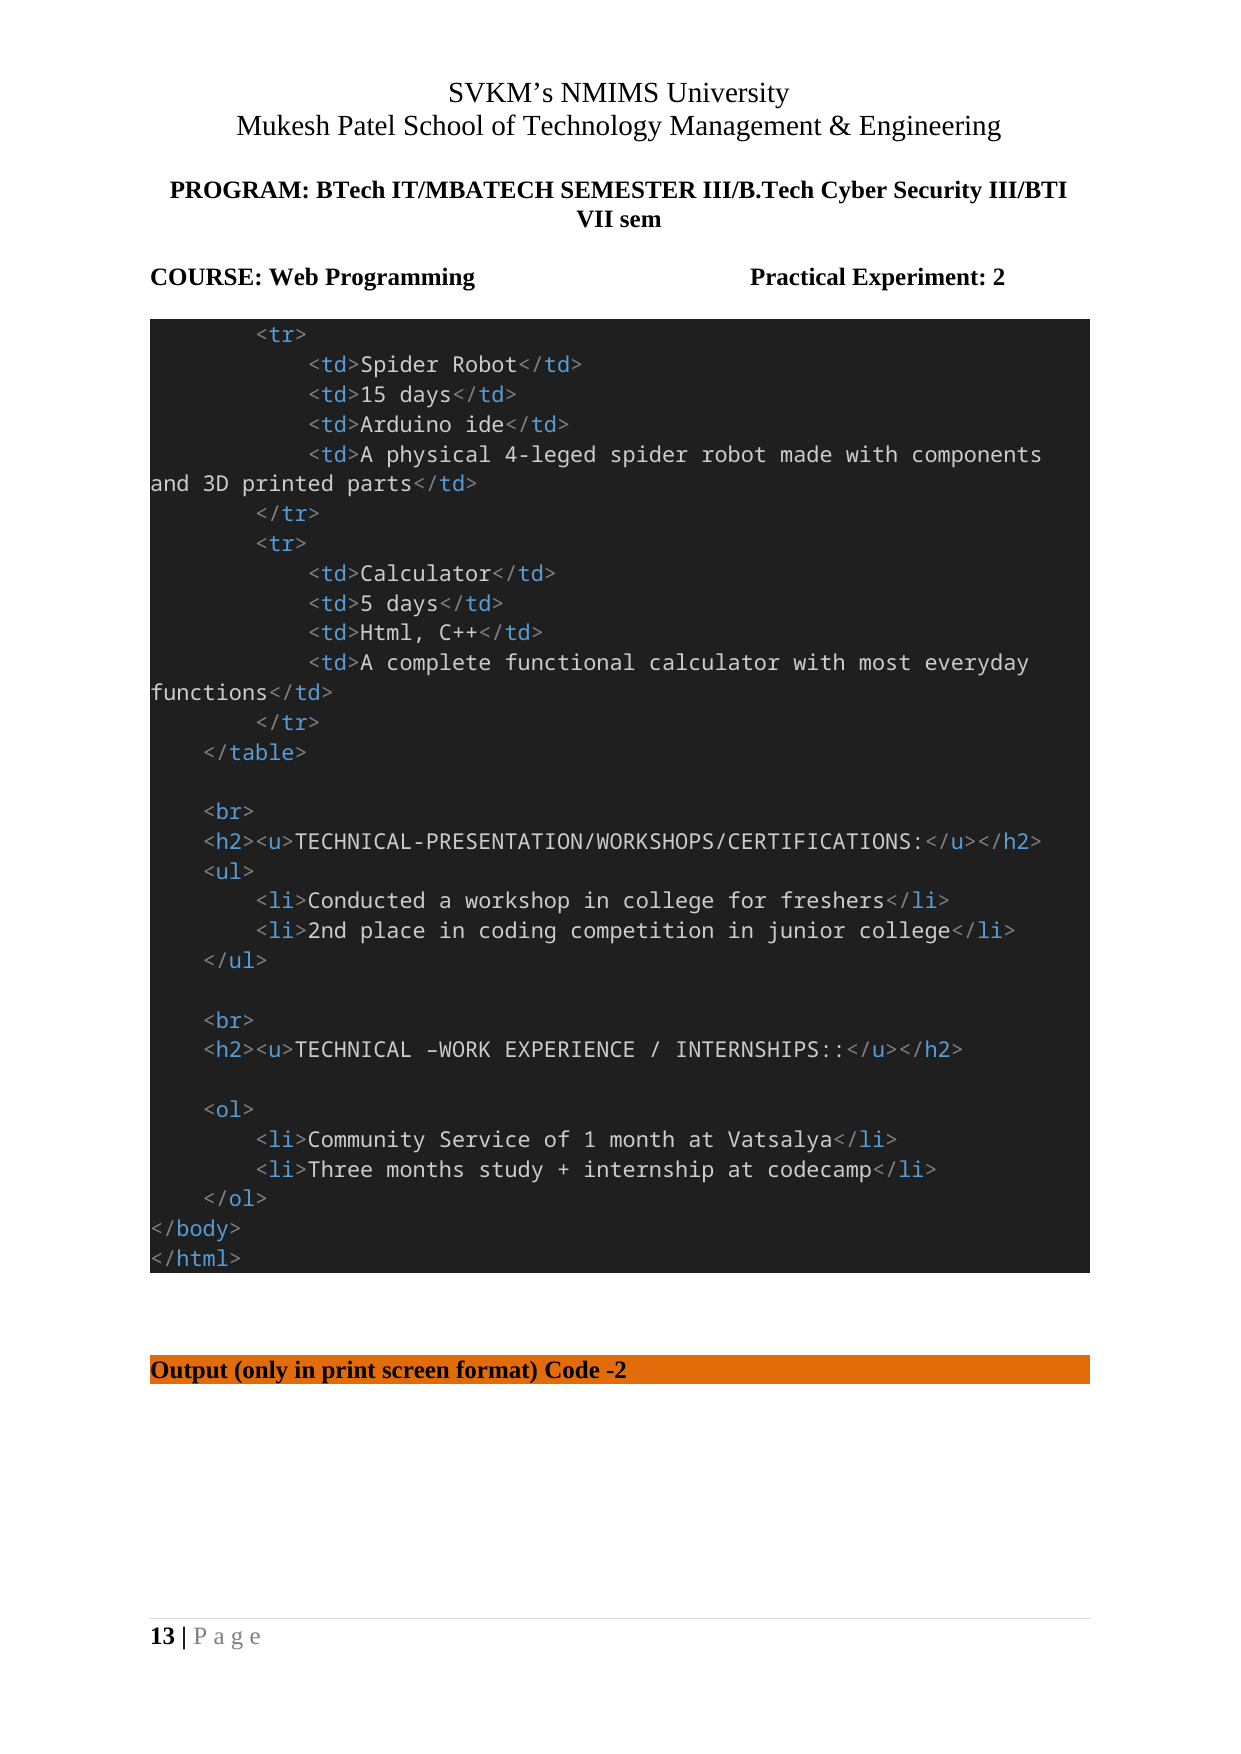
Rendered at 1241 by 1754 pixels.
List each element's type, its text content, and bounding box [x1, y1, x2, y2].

text </html> [150, 1243, 1090, 1273]
text </tr> [150, 498, 1090, 528]
text <td>5 days</td> [150, 587, 1090, 617]
text <li>Three months study + internship at codecamp</li> [150, 1153, 1090, 1183]
text </body> [150, 1213, 1090, 1243]
text <ul> [150, 856, 1090, 885]
text Output (only in print screen format) Code -2 [150, 1355, 1090, 1384]
text </table> [150, 736, 1090, 766]
text <br> [150, 796, 1090, 826]
text <tr> [150, 528, 1090, 558]
text <td>Spider Robot</td> [150, 349, 1090, 379]
text <ol> [150, 1094, 1090, 1124]
text <li>Community Service of 1 month at Vatsalya</li> [150, 1124, 1090, 1153]
text <td>A complete functional calculator with most everyday functions</td> [150, 647, 1090, 707]
text <li>2nd place in coding competition in junior college</li> [150, 915, 1090, 945]
text <td>Calculator</td> [150, 558, 1090, 587]
text <td>Arduino ide</td> [150, 409, 1090, 438]
text <td>15 days</td> [150, 379, 1090, 409]
text <td>Html, C++</td> [150, 617, 1090, 647]
text </tr> [150, 707, 1090, 736]
text <h2><u>TECHNICAL –WORK EXPERIENCE / INTERNSHIPS::</u></h2> [150, 1034, 1090, 1064]
text <h2><u>TECHNICAL-PRESENTATION/WORKSHOPS/CERTIFICATIONS:</u></h2> [150, 826, 1090, 856]
text <td>A physical 4-leged spider robot made with components and 3D printed parts</td> [150, 438, 1090, 498]
text </ol> [150, 1183, 1090, 1213]
text <br> [150, 1004, 1090, 1034]
text <tr> [150, 319, 1090, 349]
text <li>Conducted a workshop in college for freshers</li> [150, 885, 1090, 915]
text </ul> [150, 945, 1090, 975]
